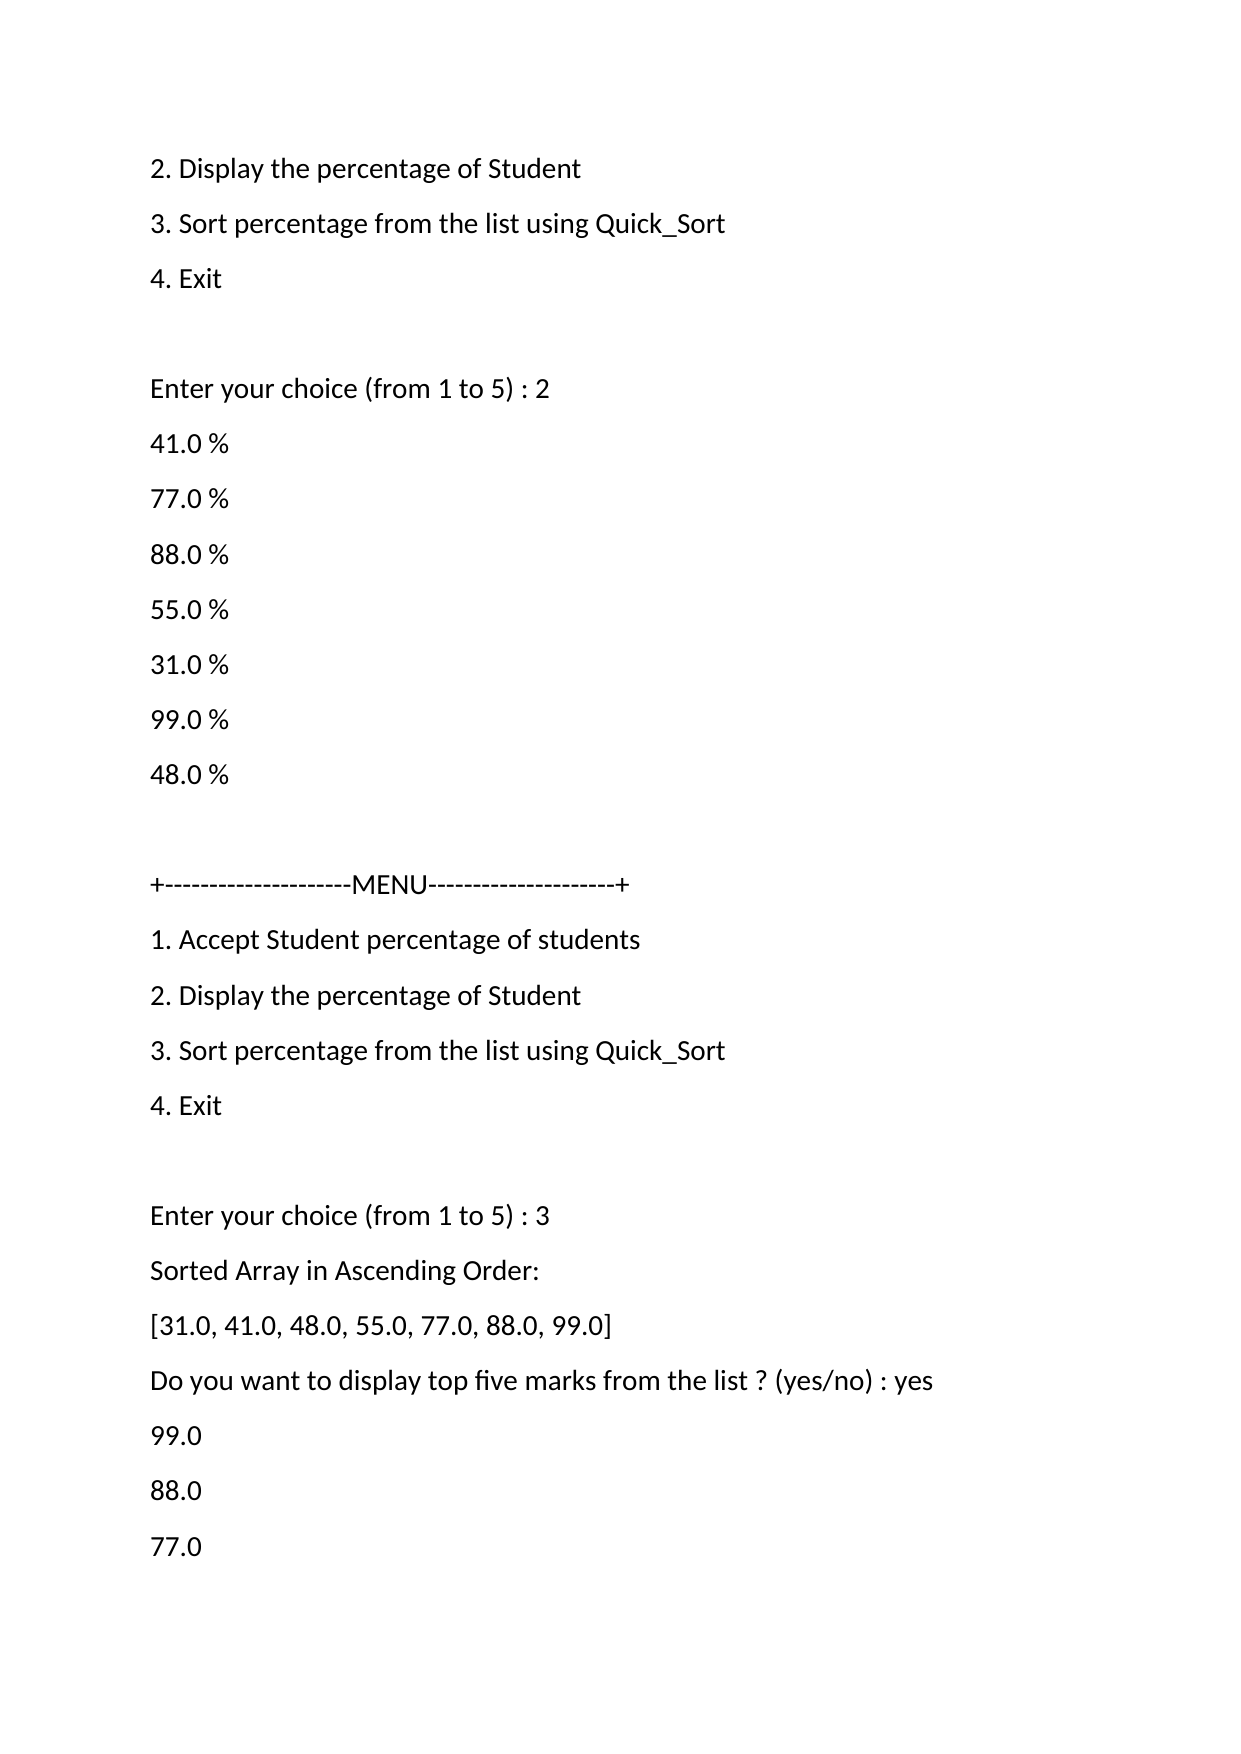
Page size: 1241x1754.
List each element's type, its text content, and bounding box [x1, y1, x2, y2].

text 99.0 % [150, 701, 1090, 737]
text 2. Display the percentage of Student [150, 977, 1090, 1012]
text Enter your choice (from 1 to 5) : 3 [150, 1197, 1090, 1233]
text 48.0 % [150, 756, 1090, 792]
text 1. Accept Student percentage of students [150, 921, 1090, 957]
text Enter your choice (from 1 to 5) : 2 [150, 370, 1090, 406]
text 88.0 [150, 1472, 1090, 1508]
text 4. Exit [150, 1087, 1090, 1122]
text 77.0 [150, 1528, 1090, 1563]
text 4. Exit [150, 260, 1090, 296]
text 31.0 % [150, 646, 1090, 682]
text 99.0 [150, 1417, 1090, 1453]
text 77.0 % [150, 481, 1090, 516]
text 88.0 % [150, 536, 1090, 571]
text +---------------------MENU---------------------+ [150, 866, 1090, 902]
text 55.0 % [150, 591, 1090, 626]
text [31.0, 41.0, 48.0, 55.0, 77.0, 88.0, 99.0] [150, 1307, 1090, 1343]
text 2. Display the percentage of Student [150, 150, 1090, 186]
text 3. Sort percentage from the list using Quick_Sort [150, 205, 1090, 241]
text Sorted Array in Ascending Order: [150, 1252, 1090, 1288]
text Do you want to display top five marks from the list ? (yes/no) : yes [150, 1362, 1090, 1398]
text 41.0 % [150, 426, 1090, 461]
text 3. Sort percentage from the list using Quick_Sort [150, 1032, 1090, 1067]
